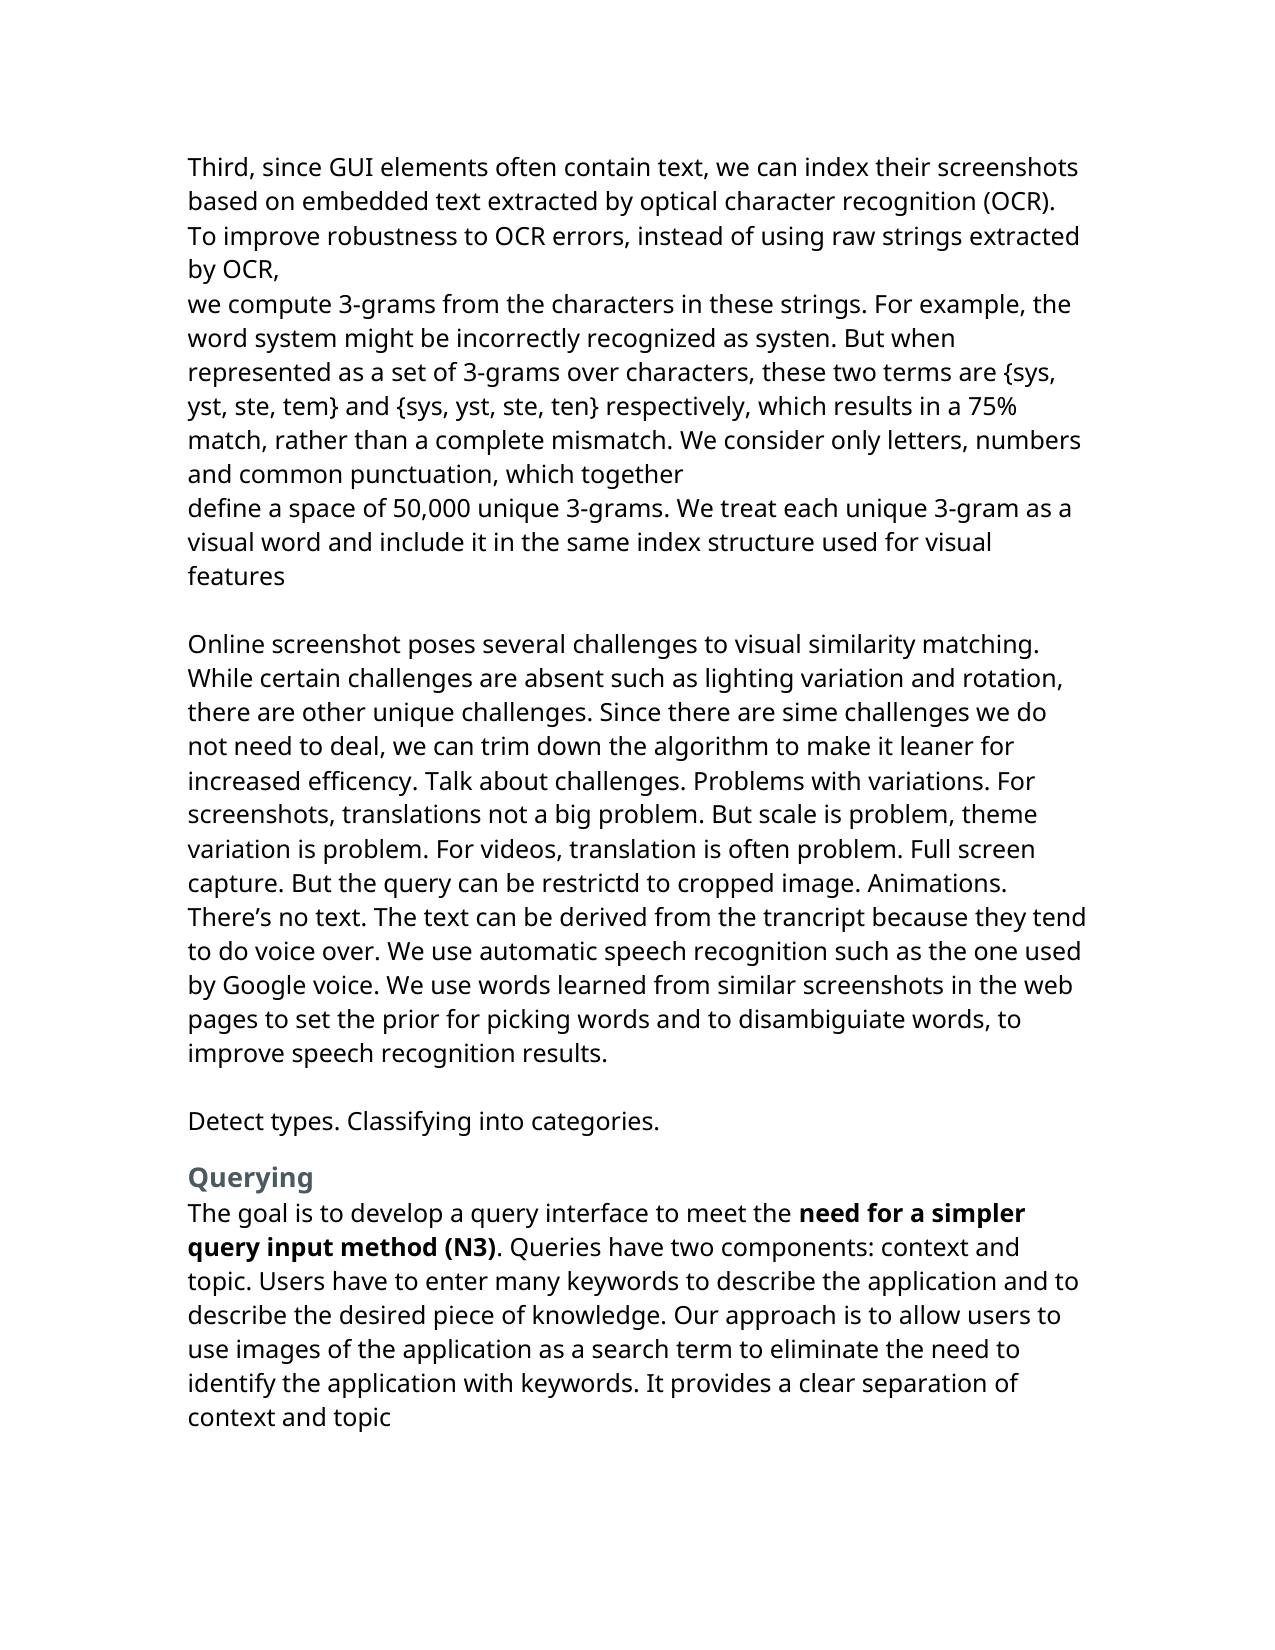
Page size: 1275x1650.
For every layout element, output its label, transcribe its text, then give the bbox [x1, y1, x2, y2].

text Online screenshot poses several challenges to visual similarity matching. While certain challenges are absent such as lighting variation and rotation, there are other unique challenges. Since there are sime challenges we do not need to deal, we can trim down the algorithm to make it leaner for increased efficency. Talk about challenges. Problems with variations. For screenshots, translations not a big problem. But scale is problem, theme variation is problem. For videos, translation is often problem. Full screen capture. But the query can be restrictd to cropped image. Animations. There’s no text. The text can be derived from the trancript because they tend to do voice over. We use automatic speech recognition such as the one used by Google voice. We use words learned from similar screenshots in the web pages to set the prior for picking words and to disambiguiate words, to improve speech recognition results. [187, 627, 1087, 1070]
text Detect types. Classifying into categories. [187, 1104, 1087, 1138]
subtitle Querying [187, 1159, 1087, 1196]
text we compute 3-grams from the characters in these strings. For example, the word system might be incorrectly recognized as systen. But when represented as a set of 3-grams over characters, these two terms are {sys, yst, ste, tem} and {sys, yst, ste, ten} respectively, which results in a 75% match, rather than a complete mismatch. We consider only letters, numbers and common punctuation, which together [187, 286, 1087, 491]
text Third, since GUI elements often contain text, we can index their screenshots based on embedded text extracted by optical character recognition (OCR). To improve robustness to OCR errors, instead of using raw strings extracted by OCR, [187, 150, 1087, 286]
text define a space of 50,000 unique 3-grams. We treat each unique 3-gram as a visual word and include it in the same index structure used for visual features [187, 491, 1087, 593]
text The goal is to develop a query interface to meet the need for a simpler query input method (N3). Queries have two components: context and topic. Users have to enter many keywords to describe the application and to describe the desired piece of knowledge. Our approach is to allow users to use images of the application as a search term to eliminate the need to identify the application with keywords. It provides a clear separation of context and topic [187, 1196, 1087, 1434]
